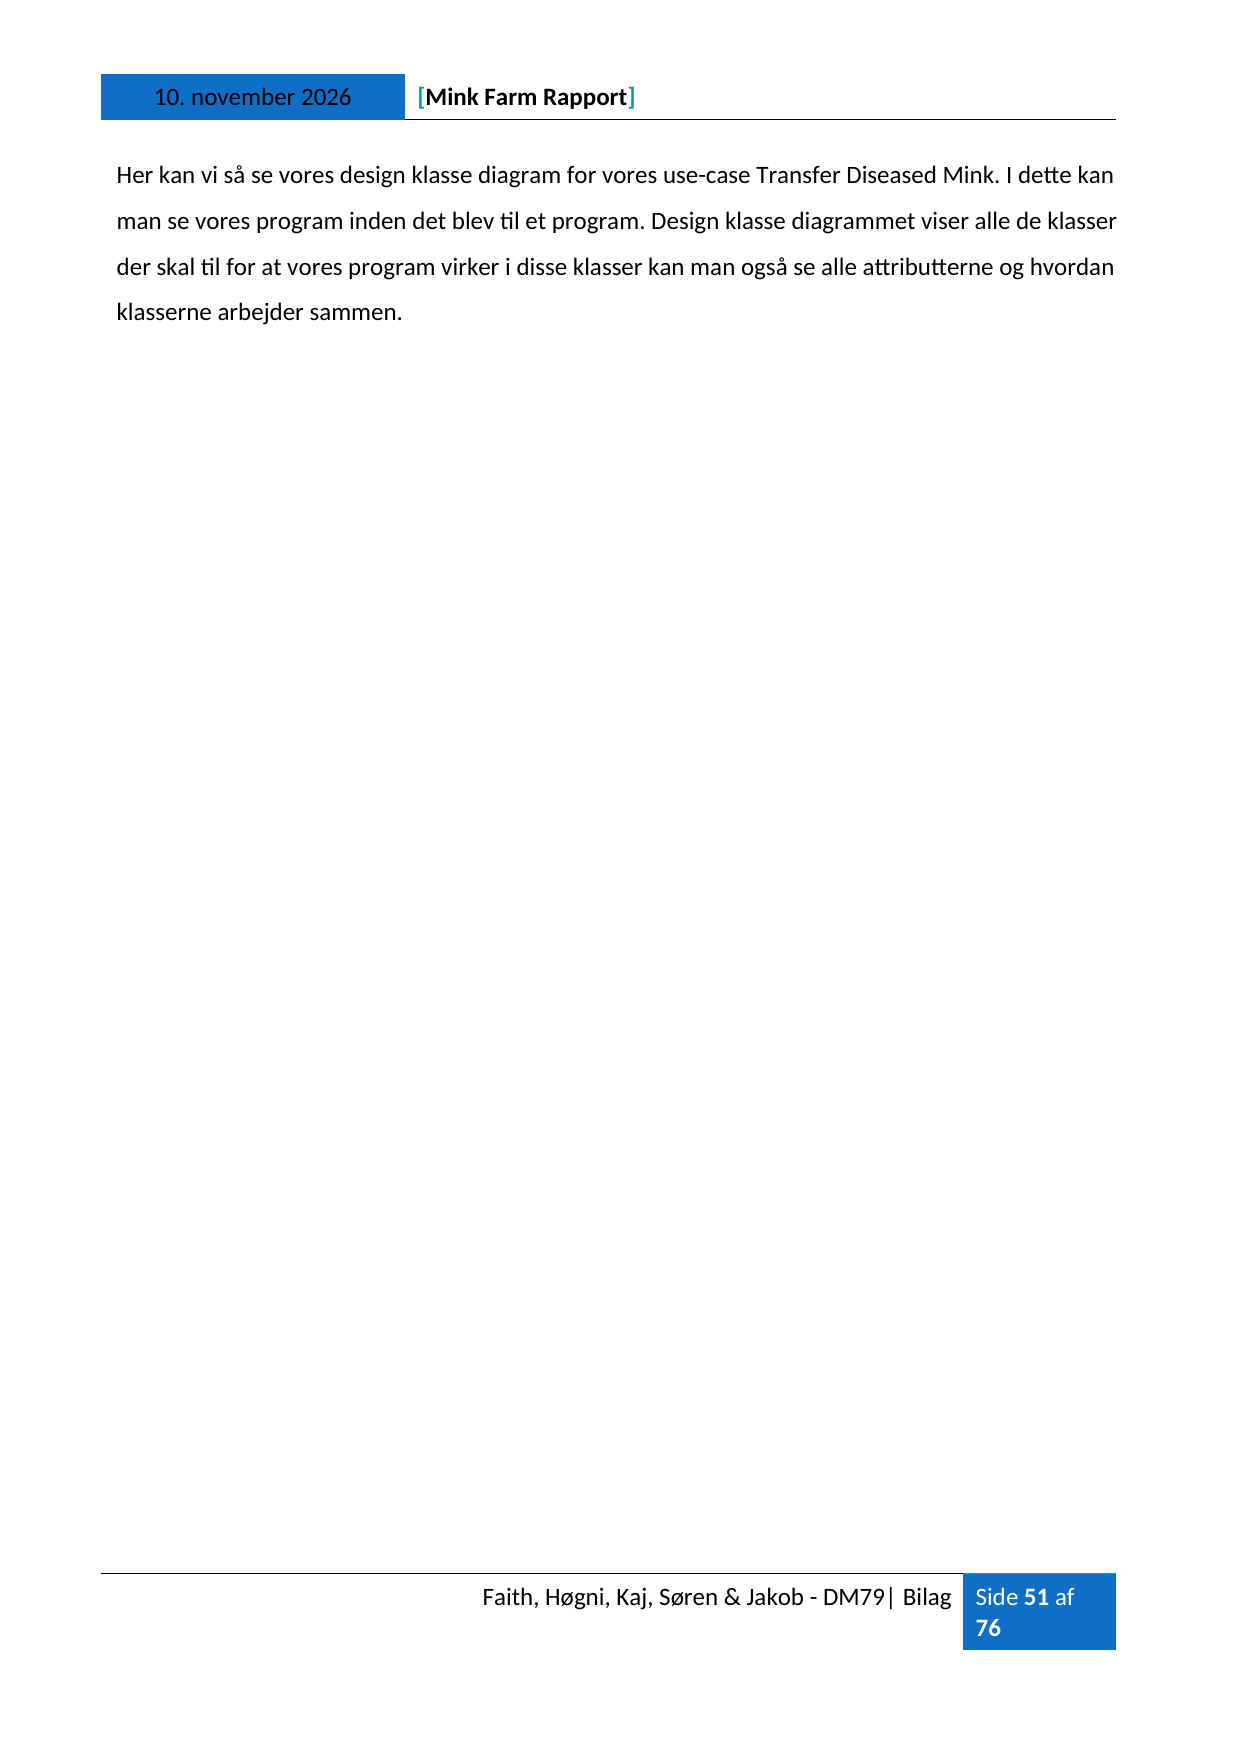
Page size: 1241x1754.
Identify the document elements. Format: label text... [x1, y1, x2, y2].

table_cell Her kan vi så se vores design klasse diagram for vores use-case Transfer Diseased Mink. I dette kan man se vores program inden det blev til et program. Design klasse diagrammet viser alle de klasser der skal til for at vores program virker i disse klasser kan man også se alle attributterne og hvordan klasserne arbejder sammen. [105, 151, 1135, 349]
